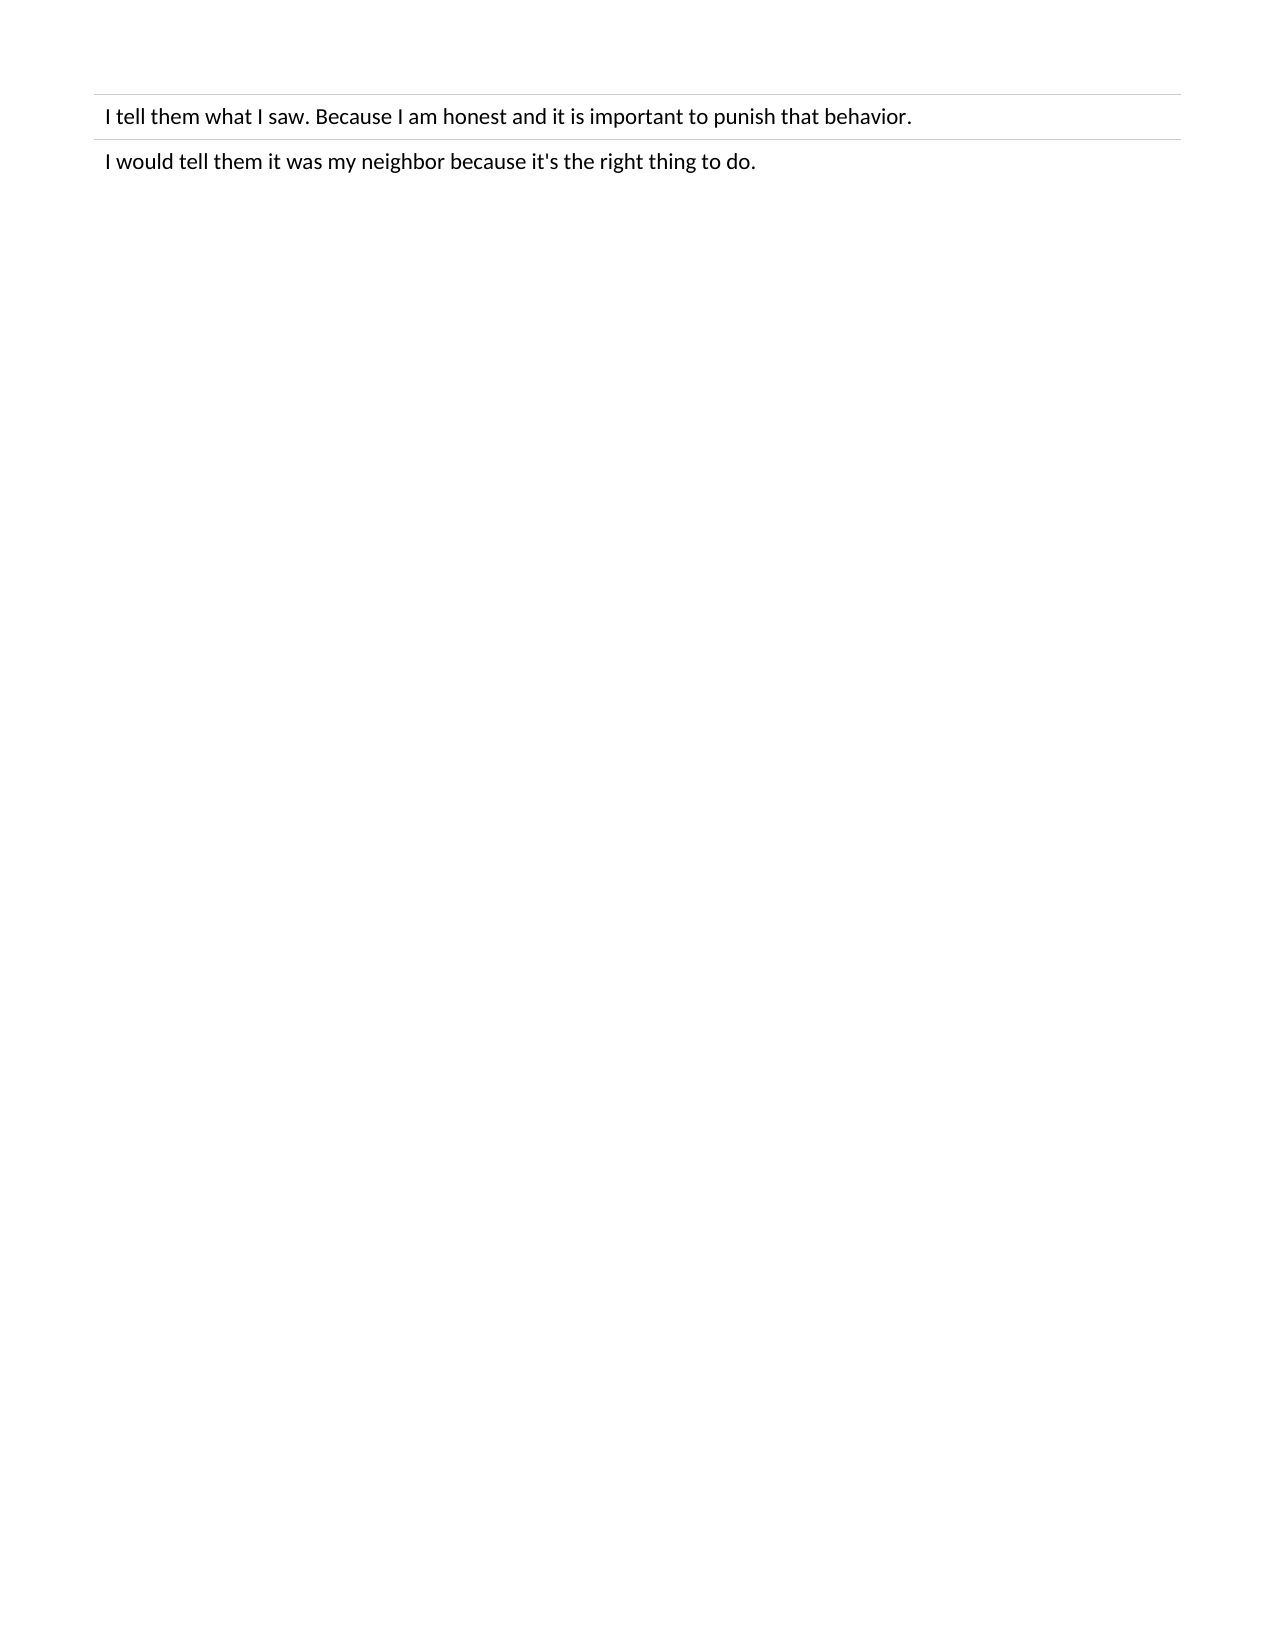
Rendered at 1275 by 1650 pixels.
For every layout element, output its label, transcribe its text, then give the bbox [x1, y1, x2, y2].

table_cell I tell them what I saw. Because I am honest and it is important to punish that behavior. [94, 95, 1181, 139]
table_cell I would tell them it was my neighbor because it's the right thing to do. [94, 140, 1181, 184]
